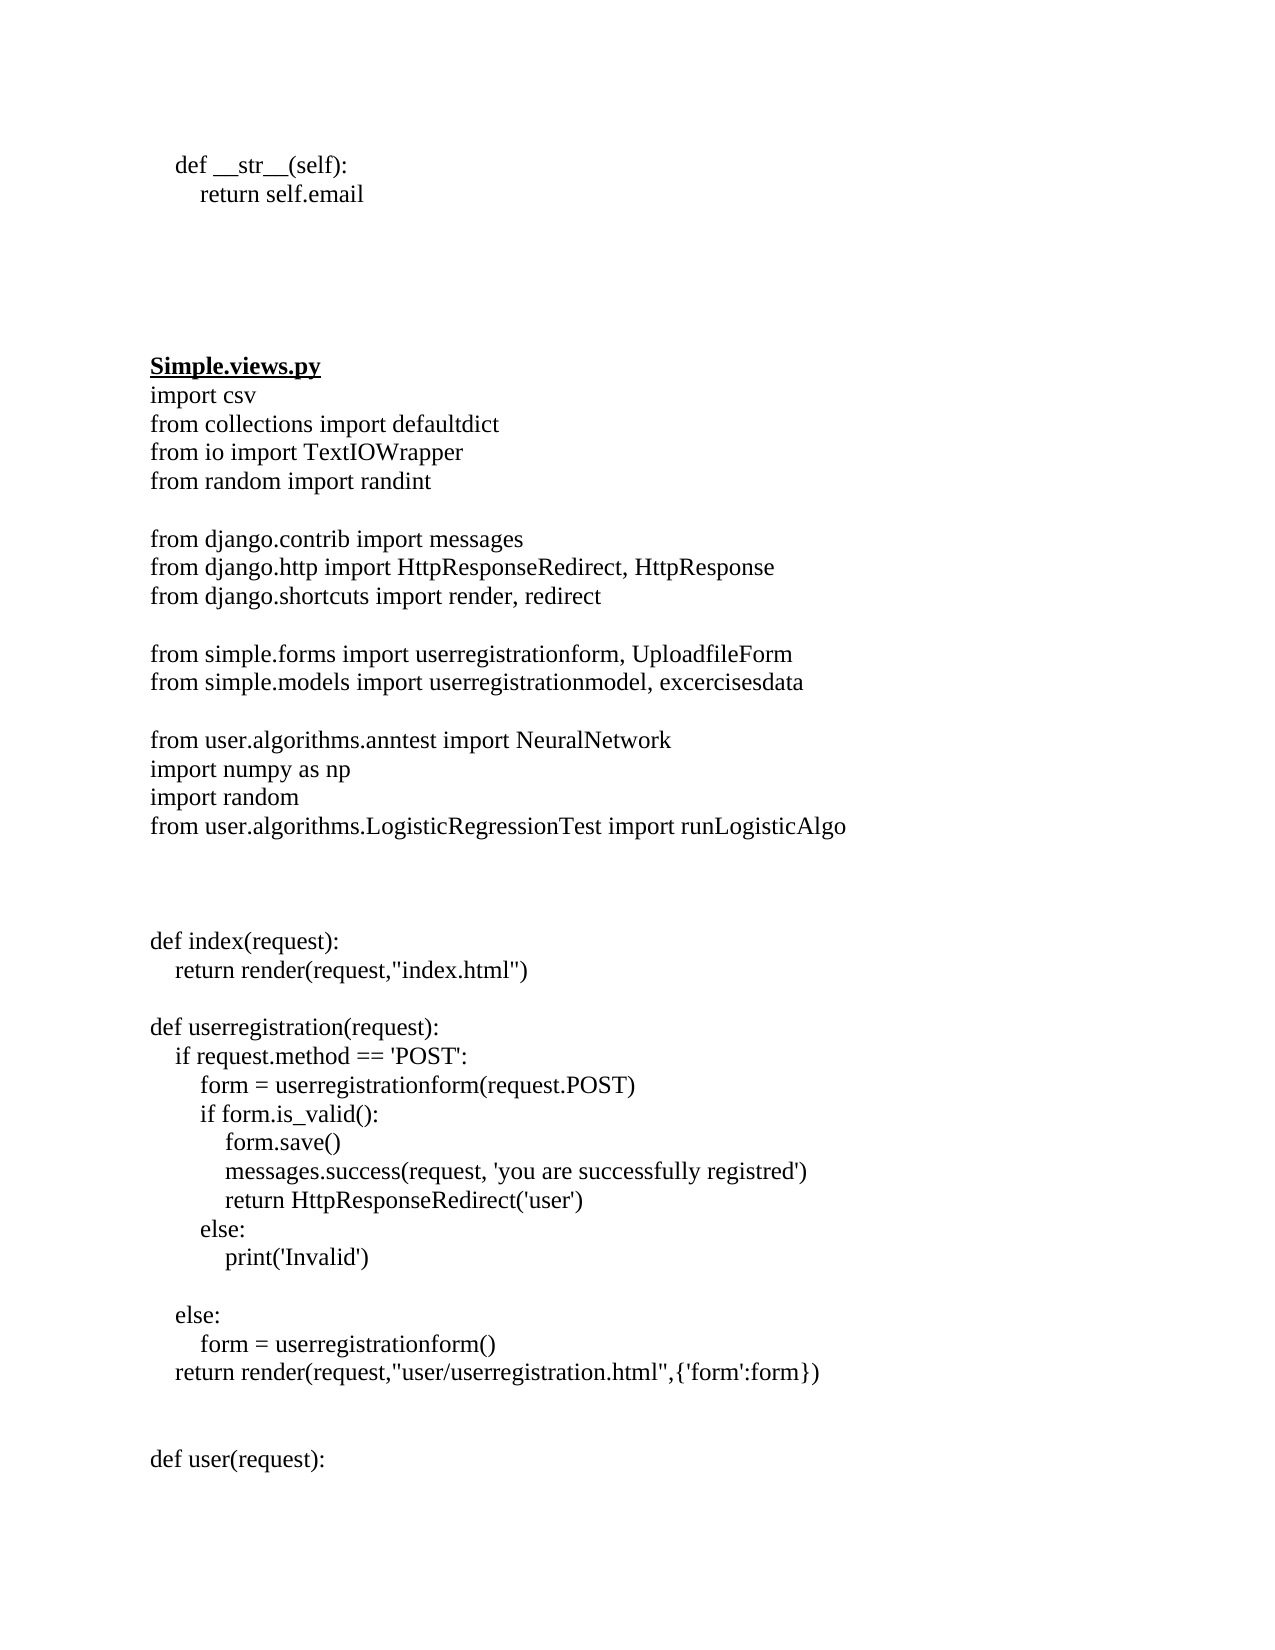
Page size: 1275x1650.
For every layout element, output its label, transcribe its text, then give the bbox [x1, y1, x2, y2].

text form.save() [150, 1127, 1125, 1156]
text import csv [150, 380, 1125, 409]
text from simple.models import userregistrationmodel, excercisesdata [150, 667, 1125, 696]
text return self.email [150, 179, 1125, 207]
text import numpy as np [150, 754, 1125, 782]
text return HttpResponseRedirect('user') [150, 1185, 1125, 1214]
text from user.algorithms.anntest import NeuralNetwork [150, 725, 1125, 754]
text from django.shortcuts import render, redirect [150, 581, 1125, 610]
text messages.success(request, 'you are successfully registred') [150, 1156, 1125, 1185]
text form = userregistrationform(request.POST) [150, 1070, 1125, 1099]
text from random import randint [150, 466, 1125, 495]
text def userregistration(request): [150, 1012, 1125, 1041]
text from io import TextIOWrapper [150, 437, 1125, 466]
text def __str__(self): [150, 150, 1125, 179]
text else: [150, 1214, 1125, 1242]
text return render(request,"index.html") [150, 955, 1125, 984]
text if request.method == 'POST': [150, 1041, 1125, 1070]
text Simple.views.py [150, 351, 1125, 380]
text from user.algorithms.LogisticRegressionTest import runLogisticAlgo [150, 811, 1125, 840]
text from django.contrib import messages [150, 524, 1125, 552]
text import random [150, 782, 1125, 811]
text def user(request): [150, 1444, 1125, 1472]
text def index(request): [150, 926, 1125, 955]
text form = userregistrationform() [150, 1329, 1125, 1357]
text print('Invalid') [150, 1242, 1125, 1271]
text if form.is_valid(): [150, 1099, 1125, 1127]
text from django.http import HttpResponseRedirect, HttpResponse [150, 552, 1125, 581]
text return render(request,"user/userregistration.html",{'form':form}) [150, 1357, 1125, 1386]
text from simple.forms import userregistrationform, UploadfileForm [150, 639, 1125, 667]
text from collections import defaultdict [150, 409, 1125, 437]
text else: [150, 1300, 1125, 1329]
